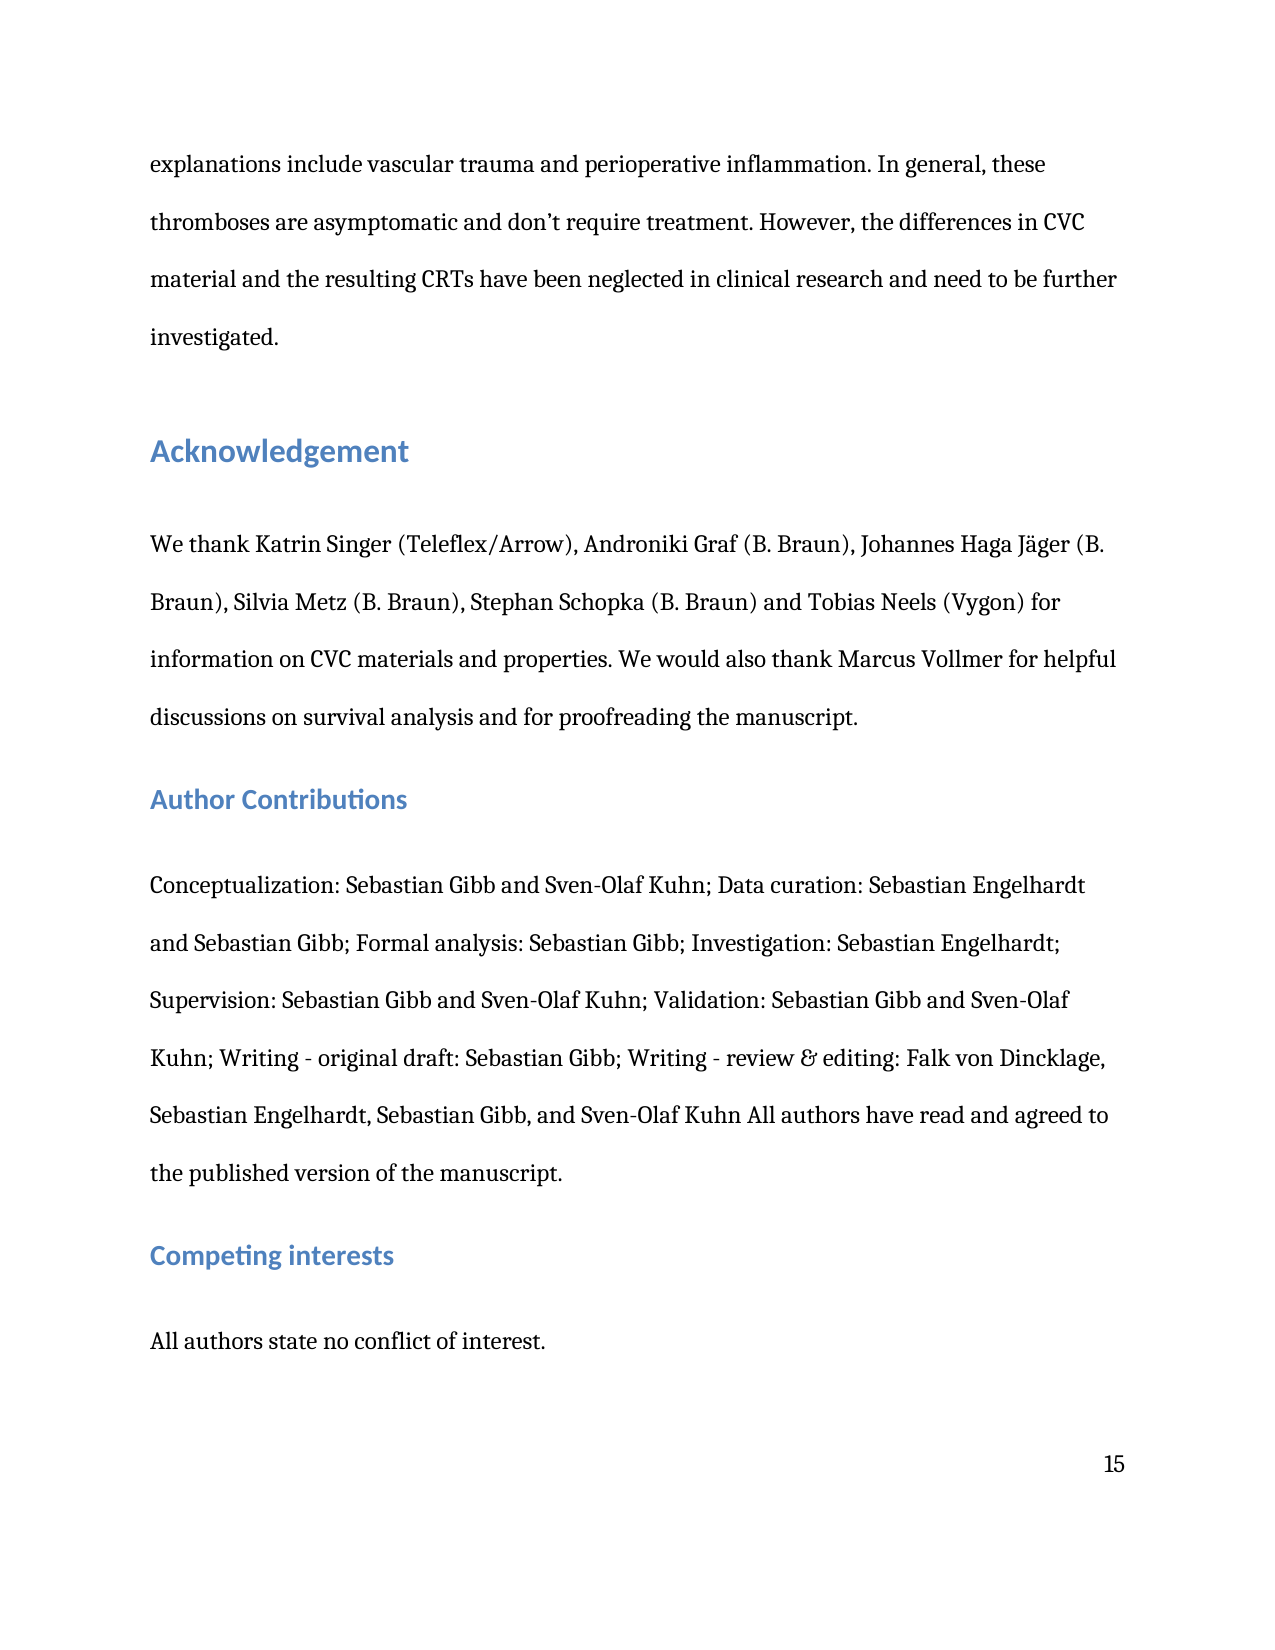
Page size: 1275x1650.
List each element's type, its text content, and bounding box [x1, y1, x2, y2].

subtitle Author Contributions [150, 781, 1125, 817]
text All authors state no conflict of interest. [150, 1327, 1125, 1356]
text We thank Katrin Singer (Teleflex/Arrow), Androniki Graf (B. Braun), Johannes Haga Jäger (B. Braun), Silvia Metz (B. Braun), Stephan Schopka (B. Braun) and Tobias Neels (Vygon) for information on CVC materials and properties. We would also thank Marcus Vollmer for helpful discussions on survival analysis and for proofreading the manuscript. [150, 530, 1125, 731]
text Conceptualization: Sebastian Gibb and Sven-Olaf Kuhn; Data curation: Sebastian Engelhardt and Sebastian Gibb; Formal analysis: Sebastian Gibb; Investigation: Sebastian Engelhardt; Supervision: Sebastian Gibb and Sven-Olaf Kuhn; Validation: Sebastian Gibb and Sven-Olaf Kuhn; Writing - original draft: Sebastian Gibb; Writing - review & editing: Falk von Dincklage, Sebastian Engelhardt, Sebastian Gibb, and Sven-Olaf Kuhn All authors have read and agreed to the published version of the manuscript. [150, 871, 1125, 1187]
subtitle Competing interests [150, 1237, 1125, 1272]
subtitle Acknowledgement [150, 430, 1125, 471]
